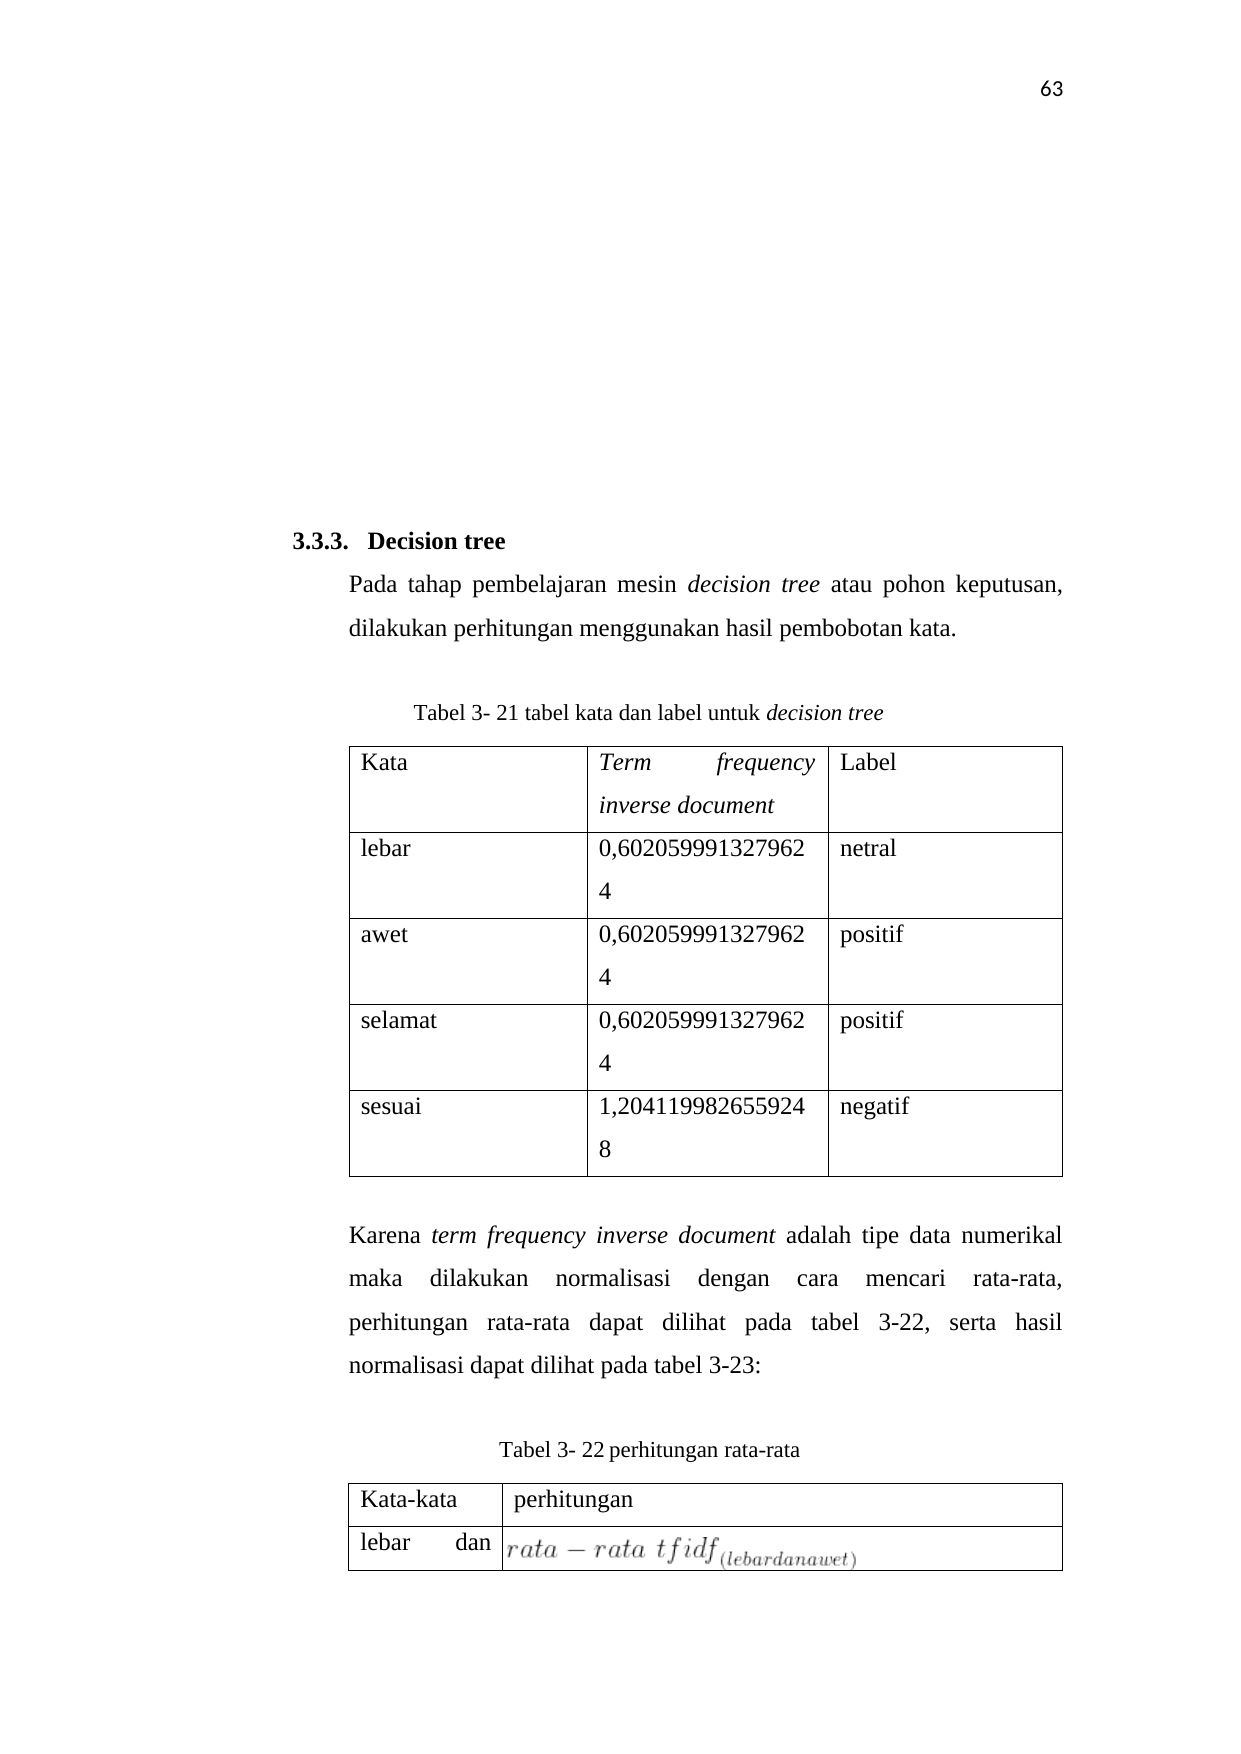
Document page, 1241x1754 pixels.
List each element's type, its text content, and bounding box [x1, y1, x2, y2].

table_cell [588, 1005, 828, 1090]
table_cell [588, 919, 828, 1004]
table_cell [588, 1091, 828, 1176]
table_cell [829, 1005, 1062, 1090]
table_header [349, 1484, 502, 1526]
picture [506, 1537, 856, 1571]
subtitle Decision tree [292, 526, 1063, 555]
list Pada tahap pembelajaran mesin decision tree atau pohon keputusan, dilakukan perhitungan menggunakan hasil pembobotan kata. [349, 569, 1063, 641]
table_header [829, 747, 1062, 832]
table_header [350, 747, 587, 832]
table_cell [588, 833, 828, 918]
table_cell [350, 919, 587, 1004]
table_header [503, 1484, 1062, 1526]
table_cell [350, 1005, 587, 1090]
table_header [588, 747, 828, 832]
text Tabel 3- 22 perhitungan rata-rata [236, 1436, 1063, 1462]
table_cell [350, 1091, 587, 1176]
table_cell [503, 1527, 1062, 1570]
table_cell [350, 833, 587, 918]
list Karena term frequency inverse document adalah tipe data numerikal maka dilakukan normalisasi dengan cara mencari rata-rata, perhitungan rata-rata dapat dilihat pada tabel 3-22, serta hasil normalisasi dapat dilihat pada tabel 3-23: [348, 1220, 1063, 1378]
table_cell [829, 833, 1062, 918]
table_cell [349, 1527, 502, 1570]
text Tabel 3- 21 tabel kata dan label untuk decision tree [236, 699, 1063, 725]
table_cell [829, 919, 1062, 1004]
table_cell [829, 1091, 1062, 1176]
